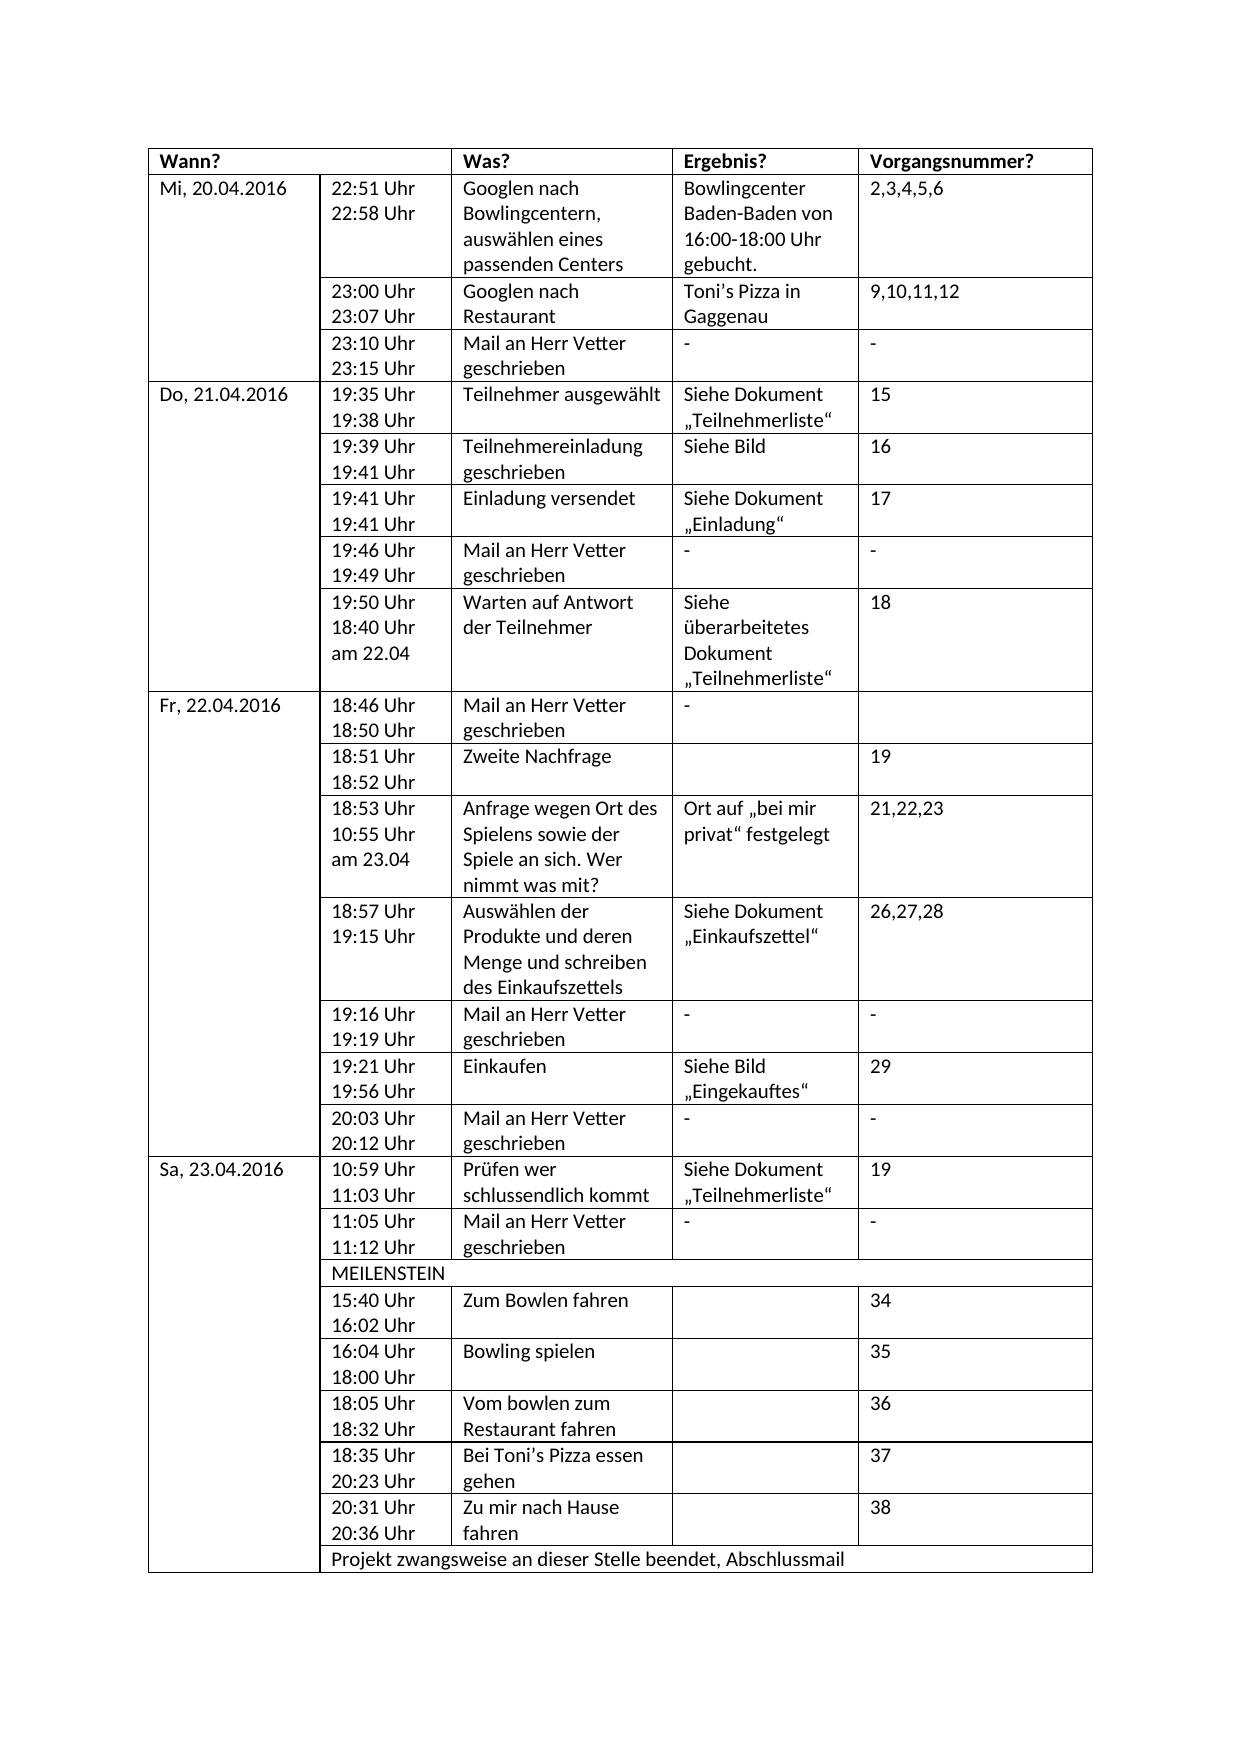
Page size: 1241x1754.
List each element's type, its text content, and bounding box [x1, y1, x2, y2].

table_cell 36 [859, 1391, 1092, 1441]
table_cell Zum Bowlen fahren [452, 1287, 672, 1338]
table_cell 18:51 Uhr 18:52 Uhr [321, 744, 451, 794]
table_cell Einkaufen [452, 1053, 672, 1104]
table_cell - [673, 330, 858, 381]
table_cell 19:35 Uhr 19:38 Uhr [321, 382, 451, 432]
table_cell 38 [859, 1494, 1092, 1545]
table_cell 17 [859, 485, 1092, 536]
table_cell - [859, 330, 1092, 381]
table_cell Auswählen der Produkte und deren Menge und schreiben des Einkaufszettels [452, 898, 672, 1000]
table_cell Siehe Dokument „Einkaufszettel“ [673, 898, 858, 1000]
table_cell Sa, 23.04.2016 [149, 1157, 319, 1572]
table_cell - [673, 1105, 858, 1156]
table_cell [859, 692, 1092, 743]
table_cell 34 [859, 1287, 1092, 1338]
table_cell Anfrage wegen Ort des Spielens sowie der Spiele an sich. Wer nimmt was mit? [452, 796, 672, 897]
table_cell - [859, 1105, 1092, 1156]
table_cell Bowling spielen [452, 1339, 672, 1389]
table_cell 19:41 Uhr 19:41 Uhr [321, 485, 451, 536]
table_cell 19:46 Uhr 19:49 Uhr [321, 537, 451, 588]
table_cell Siehe Dokument „Teilnehmerliste“ [673, 1157, 858, 1207]
table_cell - [673, 537, 858, 588]
table_cell Mi, 20.04.2016 [149, 175, 319, 381]
table_cell 18:35 Uhr 20:23 Uhr [321, 1443, 451, 1493]
table_cell Mail an Herr Vetter geschrieben [452, 330, 672, 381]
table_cell 23:00 Uhr 23:07 Uhr [321, 278, 451, 329]
table_cell 35 [859, 1339, 1092, 1389]
table_cell 19:21 Uhr 19:56 Uhr [321, 1053, 451, 1104]
table_cell 26,27,28 [859, 898, 1092, 1000]
table_cell - [673, 692, 858, 743]
table_cell Mail an Herr Vetter geschrieben [452, 1001, 672, 1052]
table_cell Mail an Herr Vetter geschrieben [452, 1209, 672, 1259]
table_cell MEILENSTEIN [321, 1260, 1092, 1286]
table_cell Bei Toni’s Pizza essen gehen [452, 1443, 672, 1493]
table_cell Prüfen wer schlussendlich kommt [452, 1157, 672, 1207]
table_cell 16:04 Uhr 18:00 Uhr [321, 1339, 451, 1389]
table_header Was? [452, 149, 672, 174]
table_cell [673, 1287, 858, 1338]
table_cell Do, 21.04.2016 [149, 382, 319, 691]
table_cell 18:05 Uhr 18:32 Uhr [321, 1391, 451, 1441]
table_cell 18:57 Uhr 19:15 Uhr [321, 898, 451, 1000]
table_cell - [859, 1001, 1092, 1052]
table_cell Projekt zwangsweise an dieser Stelle beendet, Abschlussmail [321, 1546, 1092, 1572]
table_cell 20:31 Uhr 20:36 Uhr [321, 1494, 451, 1545]
table_cell Mail an Herr Vetter geschrieben [452, 692, 672, 743]
table_cell - [673, 1209, 858, 1259]
table_cell 16 [859, 434, 1092, 484]
table_cell Ort auf „bei mir privat“ festgelegt [673, 796, 858, 897]
table_cell Googlen nach Bowlingcentern, auswählen eines passenden Centers [452, 175, 672, 277]
table_cell Siehe überarbeitetes Dokument „Teilnehmerliste“ [673, 589, 858, 691]
table_cell 29 [859, 1053, 1092, 1104]
table_cell Zu mir nach Hause fahren [452, 1494, 672, 1545]
table_cell [673, 1443, 858, 1493]
table_cell Siehe Dokument „Einladung“ [673, 485, 858, 536]
table_cell 20:03 Uhr 20:12 Uhr [321, 1105, 451, 1156]
table_cell 23:10 Uhr 23:15 Uhr [321, 330, 451, 381]
table_cell 11:05 Uhr 11:12 Uhr [321, 1209, 451, 1259]
table_cell Googlen nach Restaurant [452, 278, 672, 329]
table_cell 37 [859, 1443, 1092, 1493]
table_cell 19:50 Uhr 18:40 Uhr am 22.04 [321, 589, 451, 691]
table_cell 10:59 Uhr 11:03 Uhr [321, 1157, 451, 1207]
table_cell Zweite Nachfrage [452, 744, 672, 794]
table_cell Mail an Herr Vetter geschrieben [452, 1105, 672, 1156]
table_header Wann? [149, 149, 451, 174]
table_cell Mail an Herr Vetter geschrieben [452, 537, 672, 588]
table_cell 19:16 Uhr 19:19 Uhr [321, 1001, 451, 1052]
table_cell Warten auf Antwort der Teilnehmer [452, 589, 672, 691]
table_cell Vom bowlen zum Restaurant fahren [452, 1391, 672, 1441]
table_cell 18:46 Uhr 18:50 Uhr [321, 692, 451, 743]
table_cell 18:53 Uhr 10:55 Uhr am 23.04 [321, 796, 451, 897]
table_header Vorgangsnummer? [859, 149, 1092, 174]
table_cell [673, 1494, 858, 1545]
table_cell 15 [859, 382, 1092, 432]
table_cell Toni’s Pizza in Gaggenau [673, 278, 858, 329]
table_cell Siehe Bild [673, 434, 858, 484]
table_cell 21,22,23 [859, 796, 1092, 897]
table_cell Siehe Dokument „Teilnehmerliste“ [673, 382, 858, 432]
table_cell Bowlingcenter Baden-Baden von 16:00-18:00 Uhr gebucht. [673, 175, 858, 277]
table_cell Einladung versendet [452, 485, 672, 536]
table_cell 18 [859, 589, 1092, 691]
table_cell 2,3,4,5,6 [859, 175, 1092, 277]
table_cell Fr, 22.04.2016 [149, 692, 319, 1156]
table_cell 19 [859, 744, 1092, 794]
table_cell - [673, 1001, 858, 1052]
table_cell [673, 1391, 858, 1441]
table_cell [673, 1339, 858, 1389]
table_cell - [859, 537, 1092, 588]
table_cell 22:51 Uhr 22:58 Uhr [321, 175, 451, 277]
table_cell 19:39 Uhr 19:41 Uhr [321, 434, 451, 484]
table_cell Teilnehmer ausgewählt [452, 382, 672, 432]
table_cell Siehe Bild „Eingekauftes“ [673, 1053, 858, 1104]
table_cell Teilnehmereinladung geschrieben [452, 434, 672, 484]
table_cell 9,10,11,12 [859, 278, 1092, 329]
table_header Ergebnis? [673, 149, 858, 174]
table_cell 19 [859, 1157, 1092, 1207]
table_cell - [859, 1209, 1092, 1259]
table_cell 15:40 Uhr 16:02 Uhr [321, 1287, 451, 1338]
table_cell [673, 744, 858, 794]
